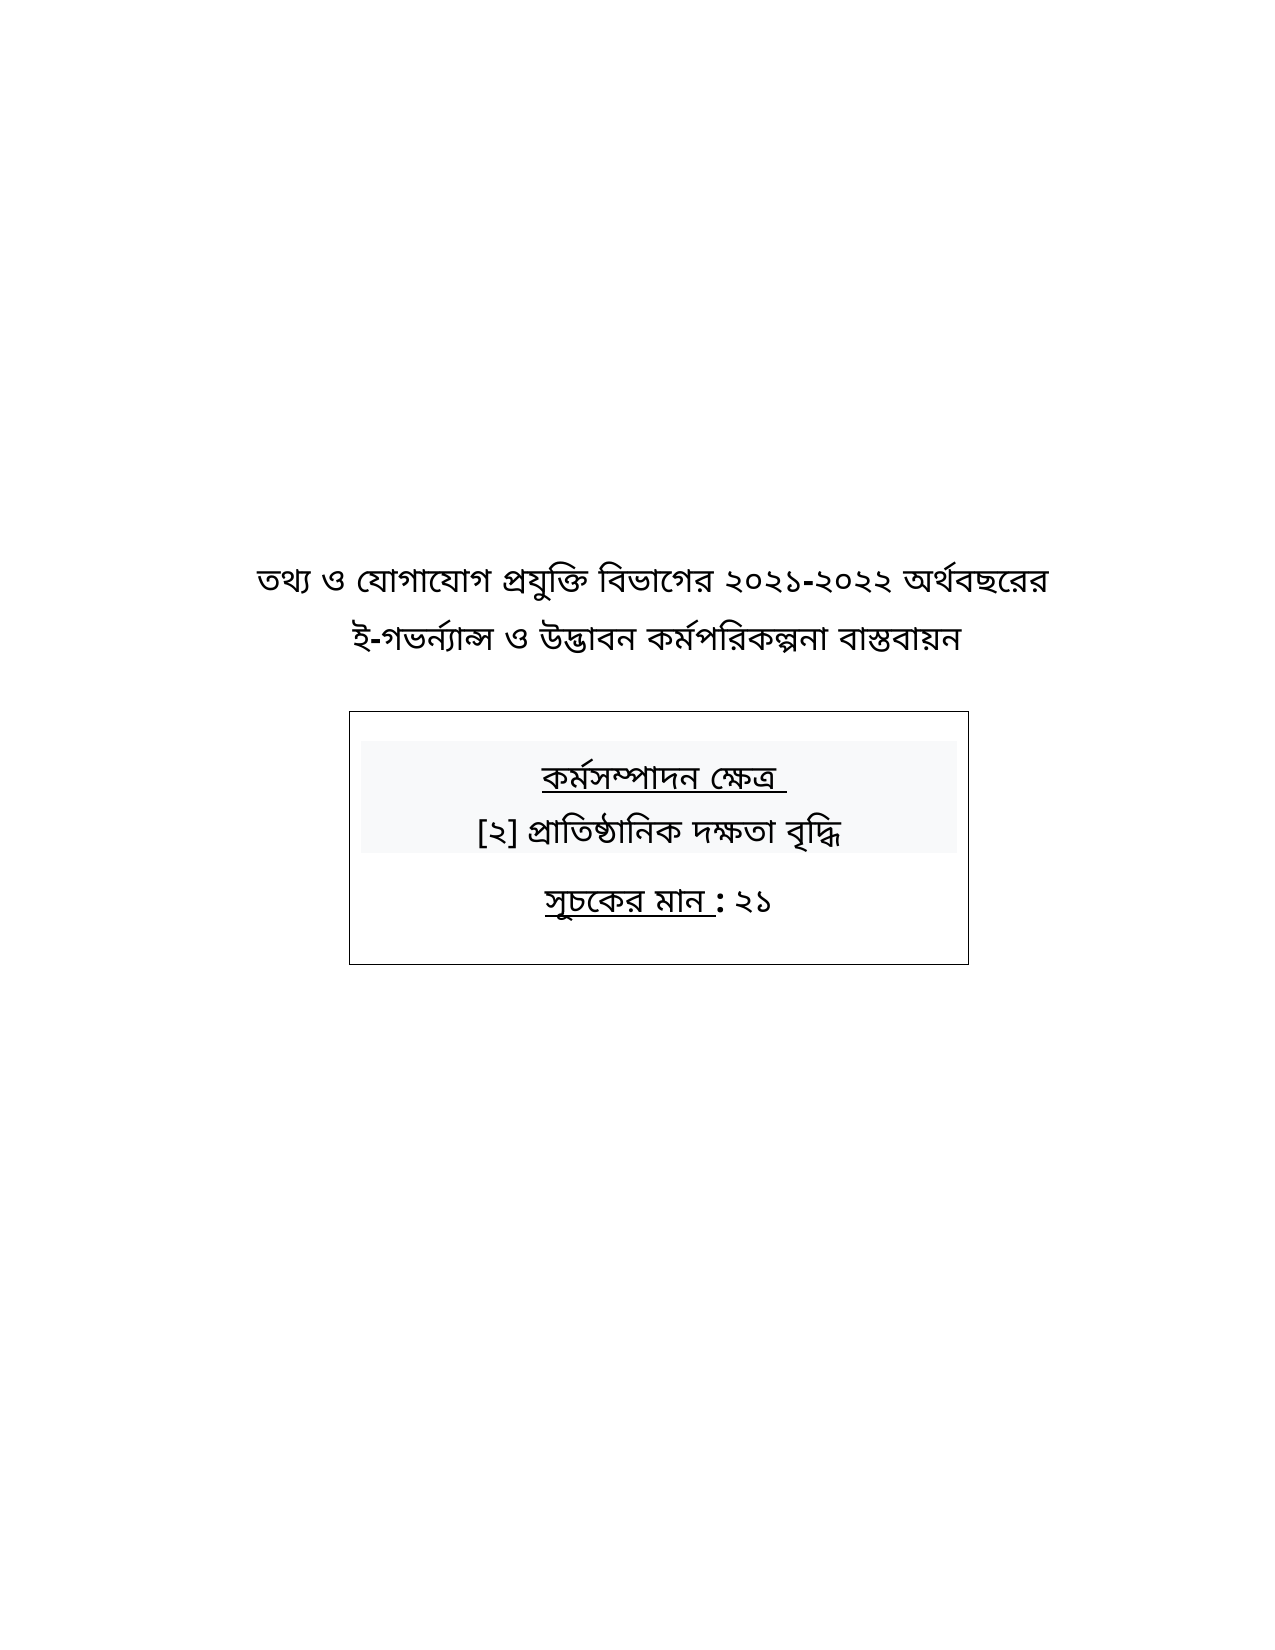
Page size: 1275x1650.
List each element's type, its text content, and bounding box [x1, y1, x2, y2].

text ই-গভর্ন্যান্স ও উদ্ভাবন কর্মপরিকল্পনা বাস্তবায়ন [150, 615, 1155, 660]
text তথ্য ও যোগাযোগ প্রযুক্তি বিভাগের ২০২১-২০২২ অর্থবছরের [150, 557, 1155, 602]
table_header কর্মসম্পাদন ক্ষেত্র [২] প্রাতিষ্ঠানিক দক্ষতা বৃদ্ধি সূচকের মান : ২১ [350, 712, 968, 963]
